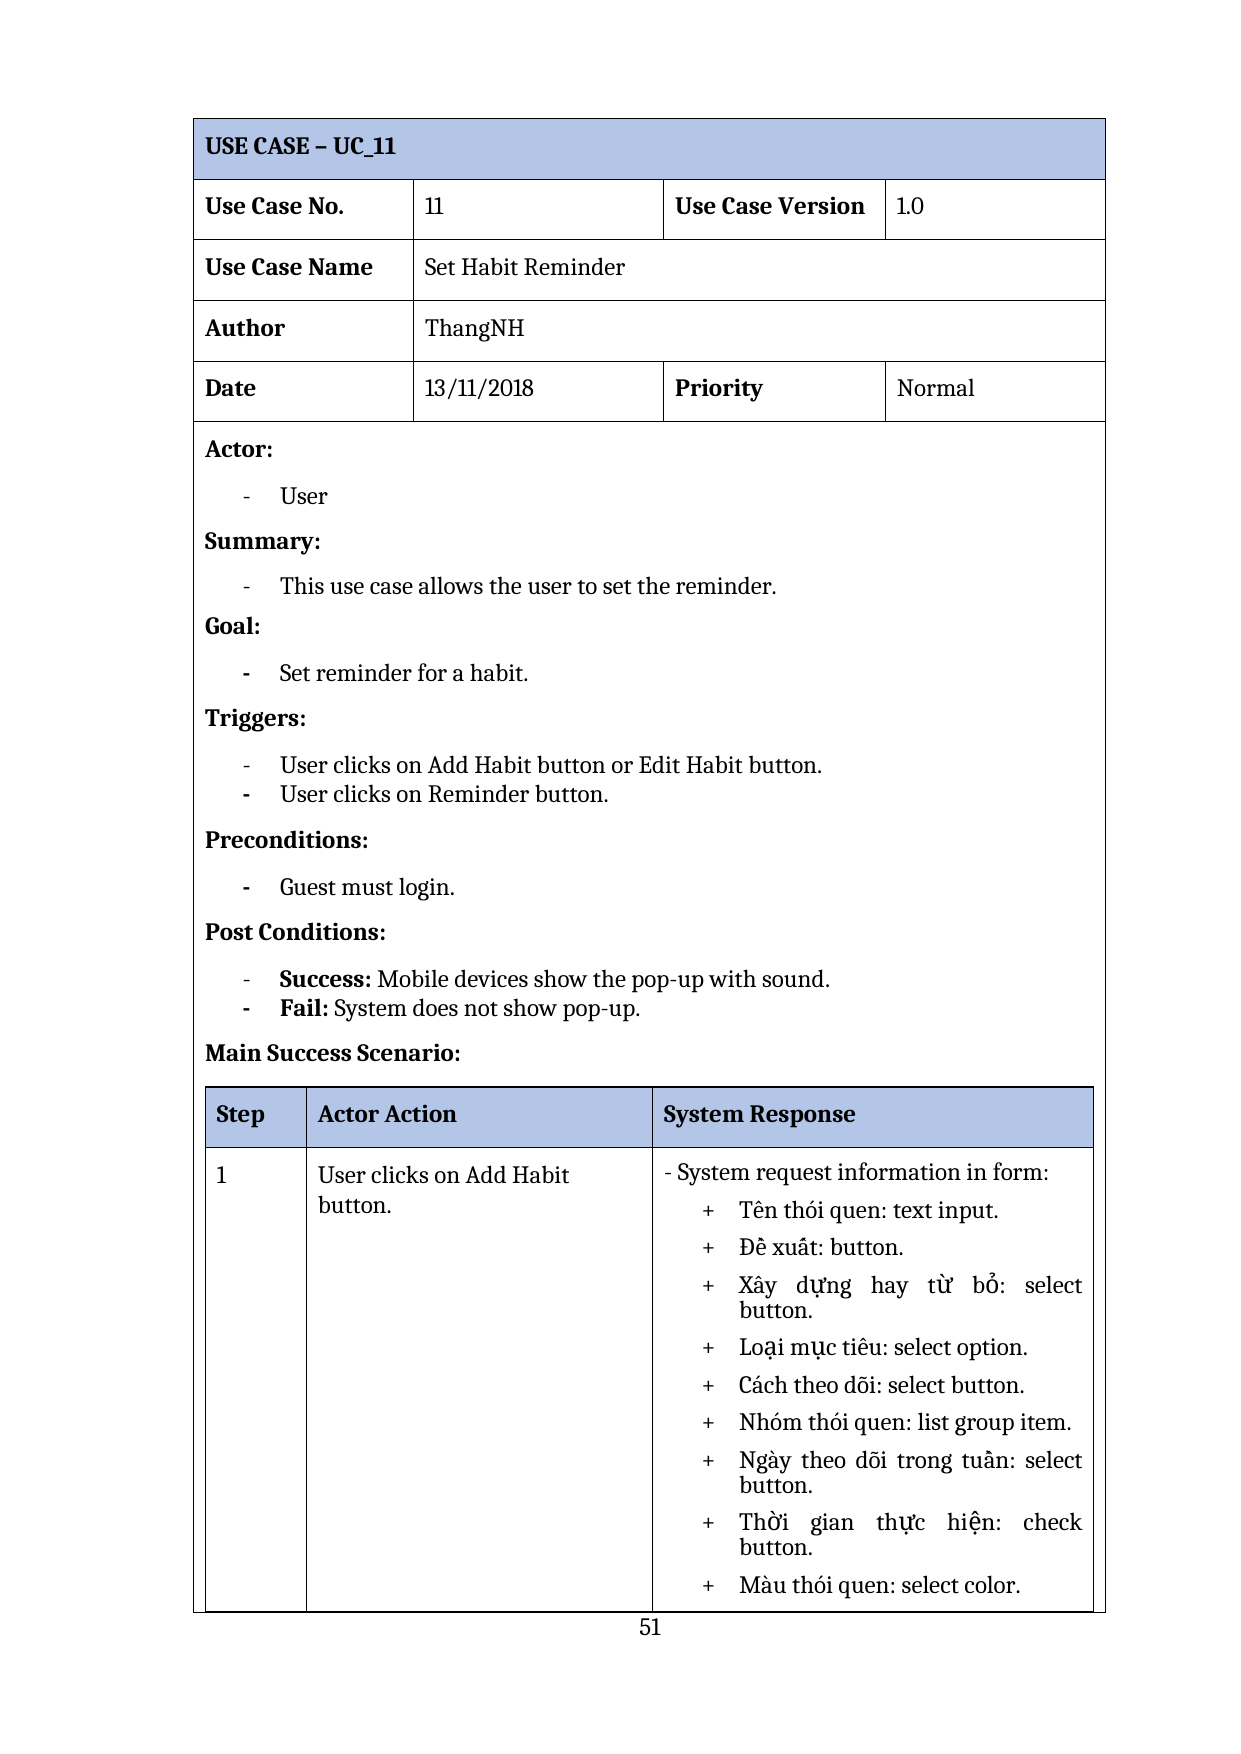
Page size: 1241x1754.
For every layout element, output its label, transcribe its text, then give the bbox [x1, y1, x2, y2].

table_cell ThangNH [414, 301, 1105, 361]
table_cell Normal [886, 362, 1105, 421]
table_cell Use Case Version [664, 180, 885, 239]
table_cell Date [194, 362, 413, 421]
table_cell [194, 422, 1105, 1612]
table_header USE CASE – UC_11 [194, 119, 1105, 179]
table_cell Set Habit Reminder [414, 240, 1105, 300]
table_cell 11 [414, 180, 663, 239]
table_cell 13/11/2018 [414, 362, 663, 421]
table_cell Use Case Name [194, 240, 413, 300]
table_cell 1.0 [886, 180, 1105, 239]
table_cell Author [194, 301, 413, 361]
table_cell Priority [664, 362, 885, 421]
table_cell Use Case No. [194, 180, 413, 239]
